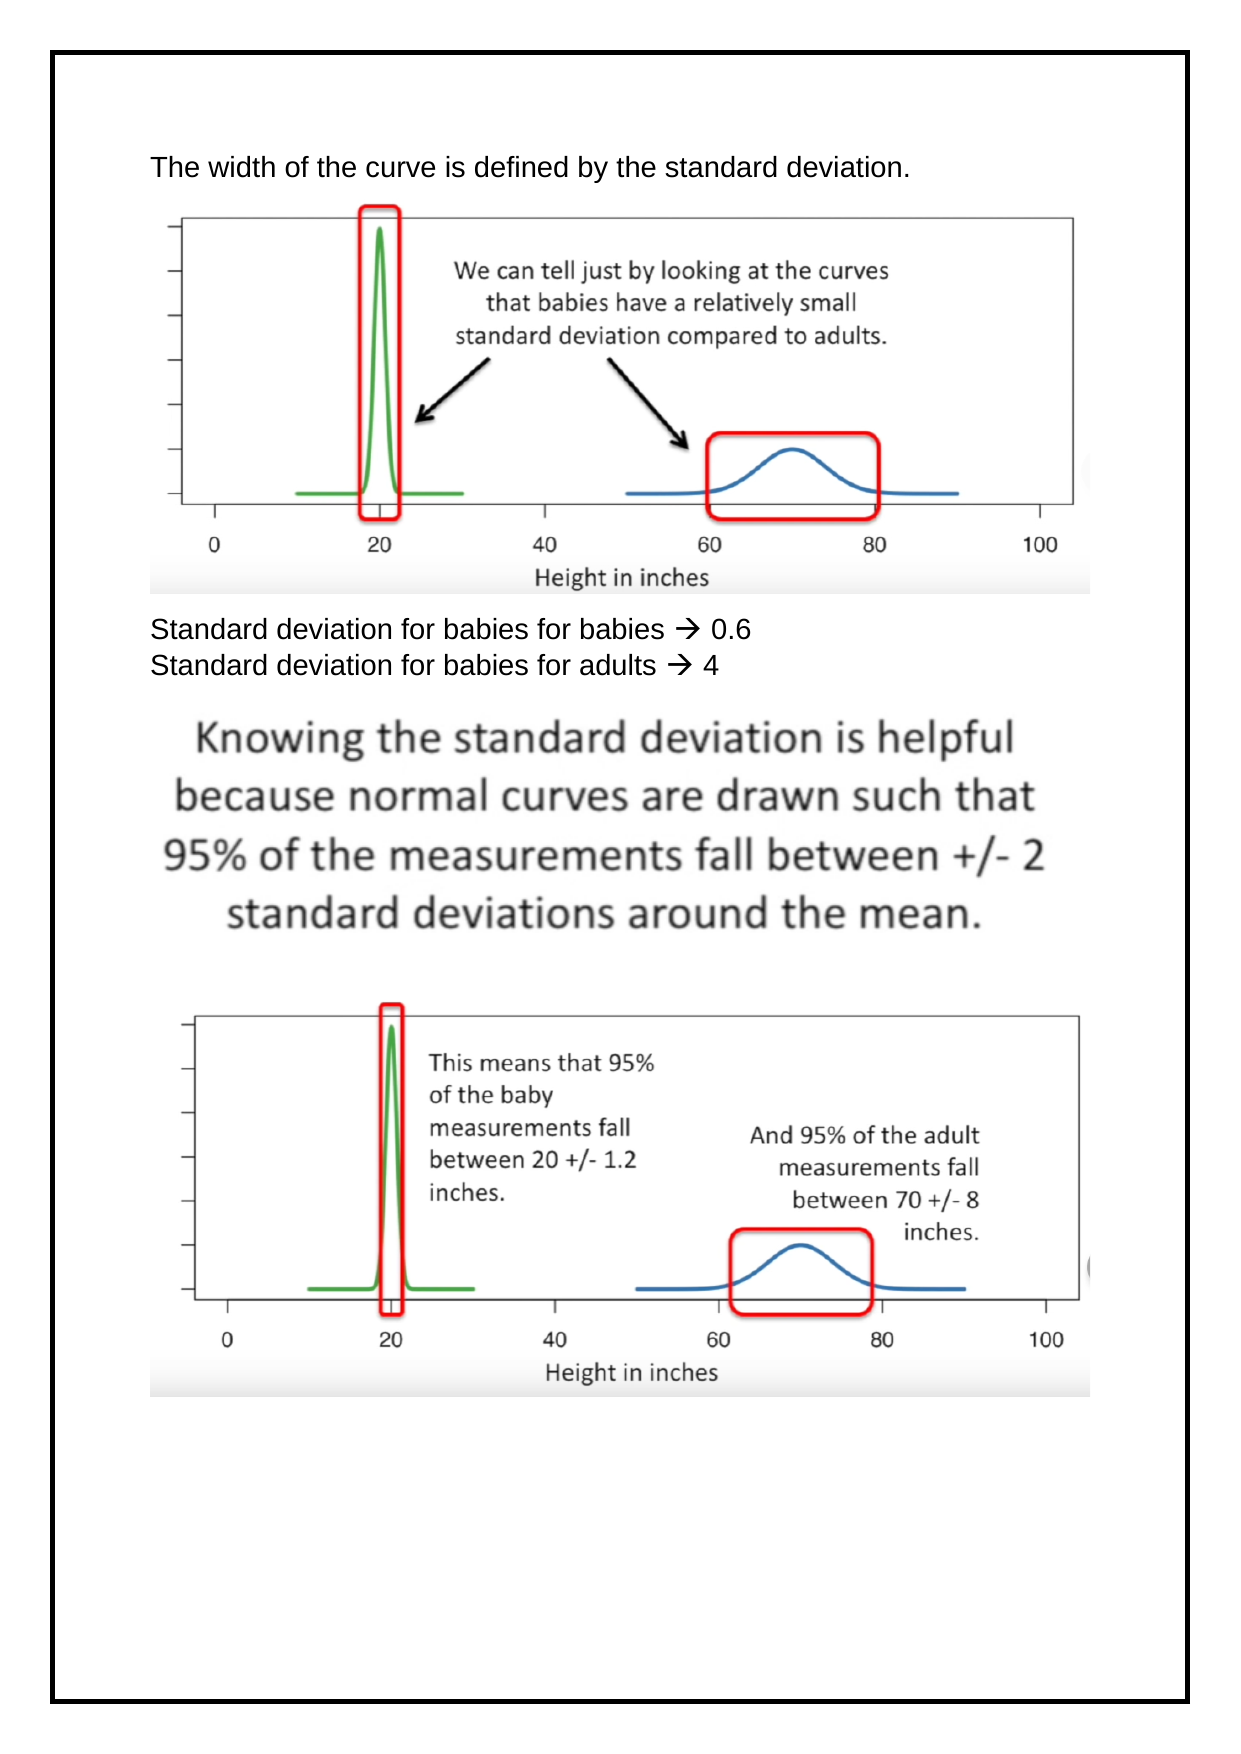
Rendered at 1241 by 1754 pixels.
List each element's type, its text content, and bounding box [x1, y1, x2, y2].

picture [150, 185, 1091, 594]
text The width of the curve is defined by the standard deviation. [150, 150, 1090, 185]
text Standard deviation for babies for babies 0.6 Standard deviation for babies for adults 4 [150, 612, 1090, 682]
picture [150, 981, 1091, 1397]
picture [150, 701, 1091, 962]
